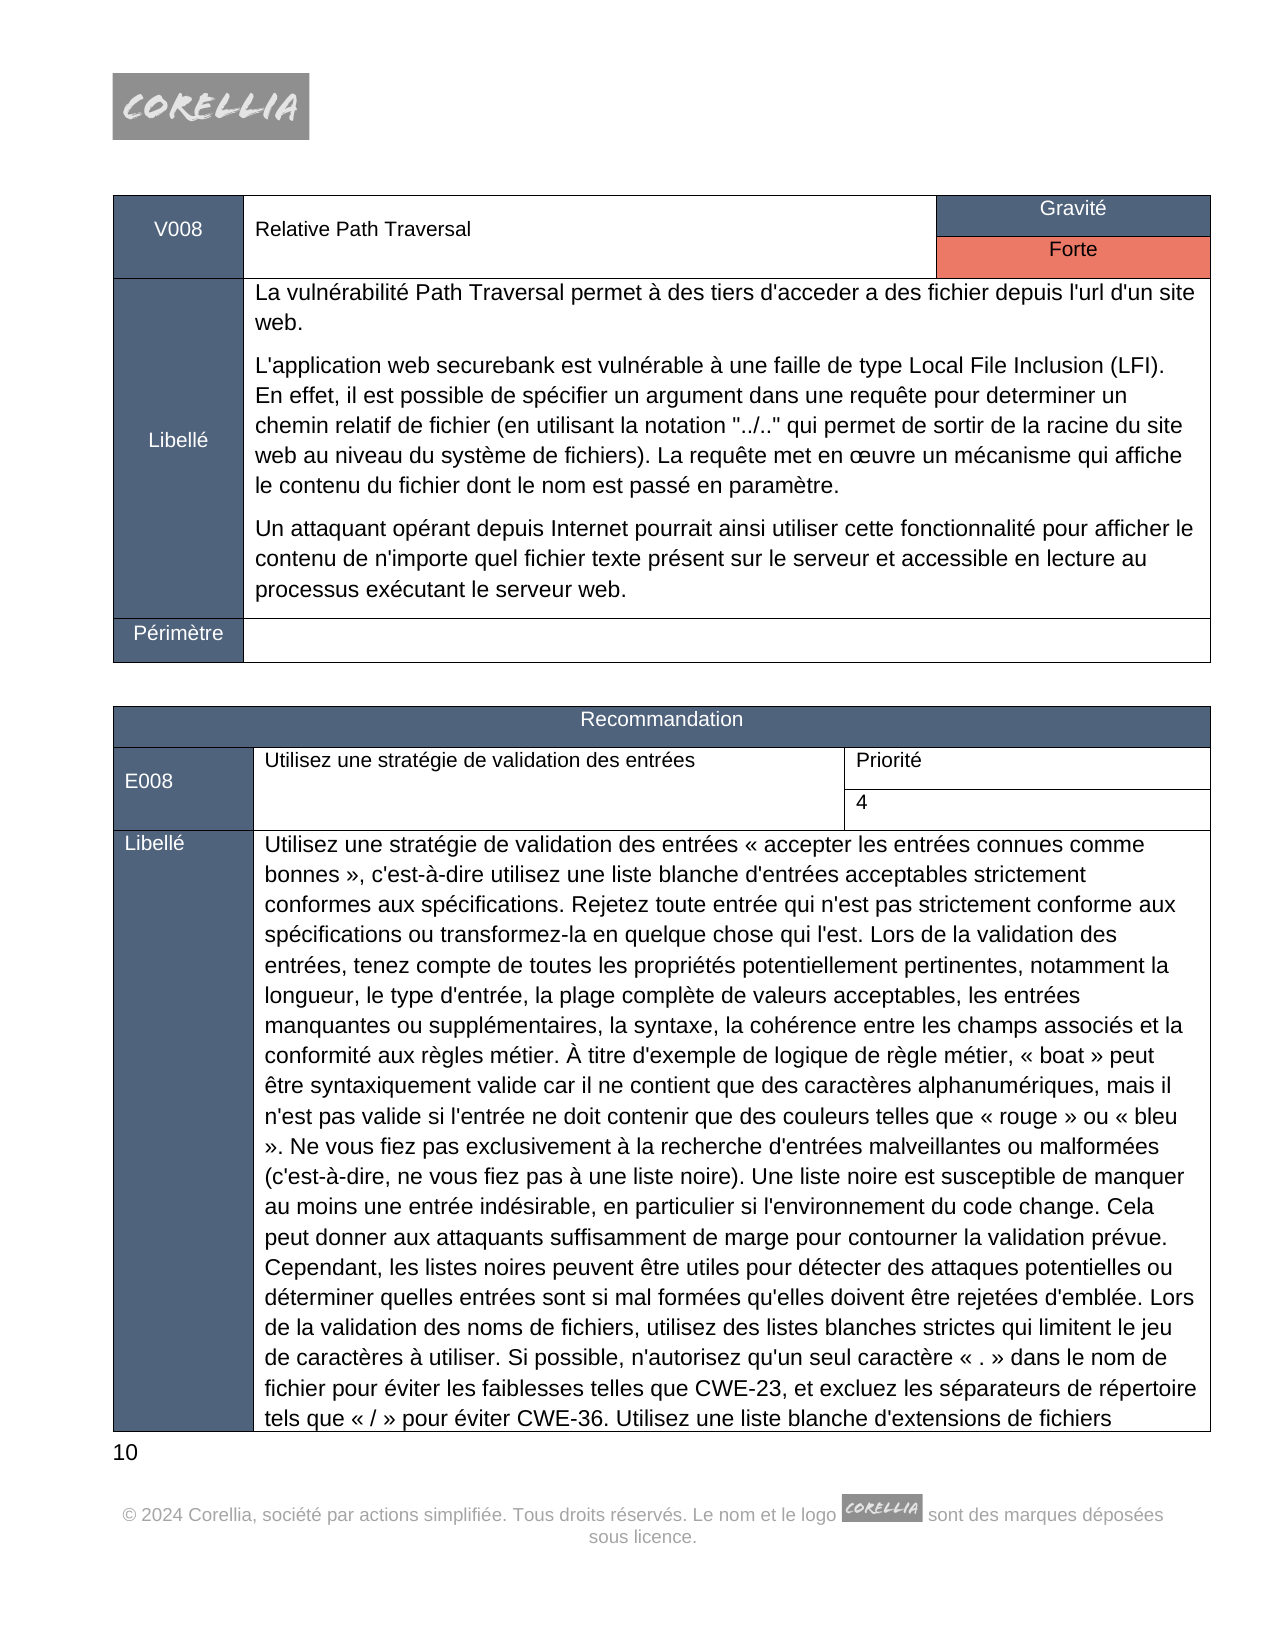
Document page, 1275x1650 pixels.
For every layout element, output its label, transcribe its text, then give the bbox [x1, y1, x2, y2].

table_cell Priorité [845, 748, 1210, 788]
table_cell Périmètre [114, 619, 243, 662]
picture [112, 73, 310, 140]
table_cell E008 [114, 748, 253, 830]
table_header Recommandation [114, 707, 1210, 747]
table_cell 4 [845, 790, 1210, 830]
table_header Relative Path Traversal [244, 196, 936, 278]
table_cell Forte [937, 237, 1210, 278]
table_header Gravité [937, 196, 1210, 236]
table_cell Libellé [114, 279, 243, 618]
table_cell [244, 619, 1210, 662]
table_cell Utilisez une stratégie de validation des entrées [254, 748, 844, 830]
table_header V008 [114, 196, 243, 278]
table_cell La vulnérabilité Path Traversal permet à des tiers d'acceder a des fichier depuis l'url d'un site web. L'application web securebank est vulnérable à une faille de type Local File Inclusion (LFI). En effet, il est possible de spécifier un argument dans une requête pour determiner un chemin relatif de fichier (en utilisant la notation "../.." qui permet de sortir de la racine du site web au niveau du système de fichiers). La requête met en œuvre un mécanisme qui affiche le contenu du fichier dont le nom est passé en paramètre. Un attaquant opérant depuis Internet pourrait ainsi utiliser cette fonctionnalité pour afficher le contenu de n'importe quel fichier texte présent sur le serveur et accessible en lecture au processus exécutant le serveur web. [244, 279, 1210, 618]
table_cell Libellé [114, 831, 253, 1431]
picture [841, 1494, 923, 1522]
